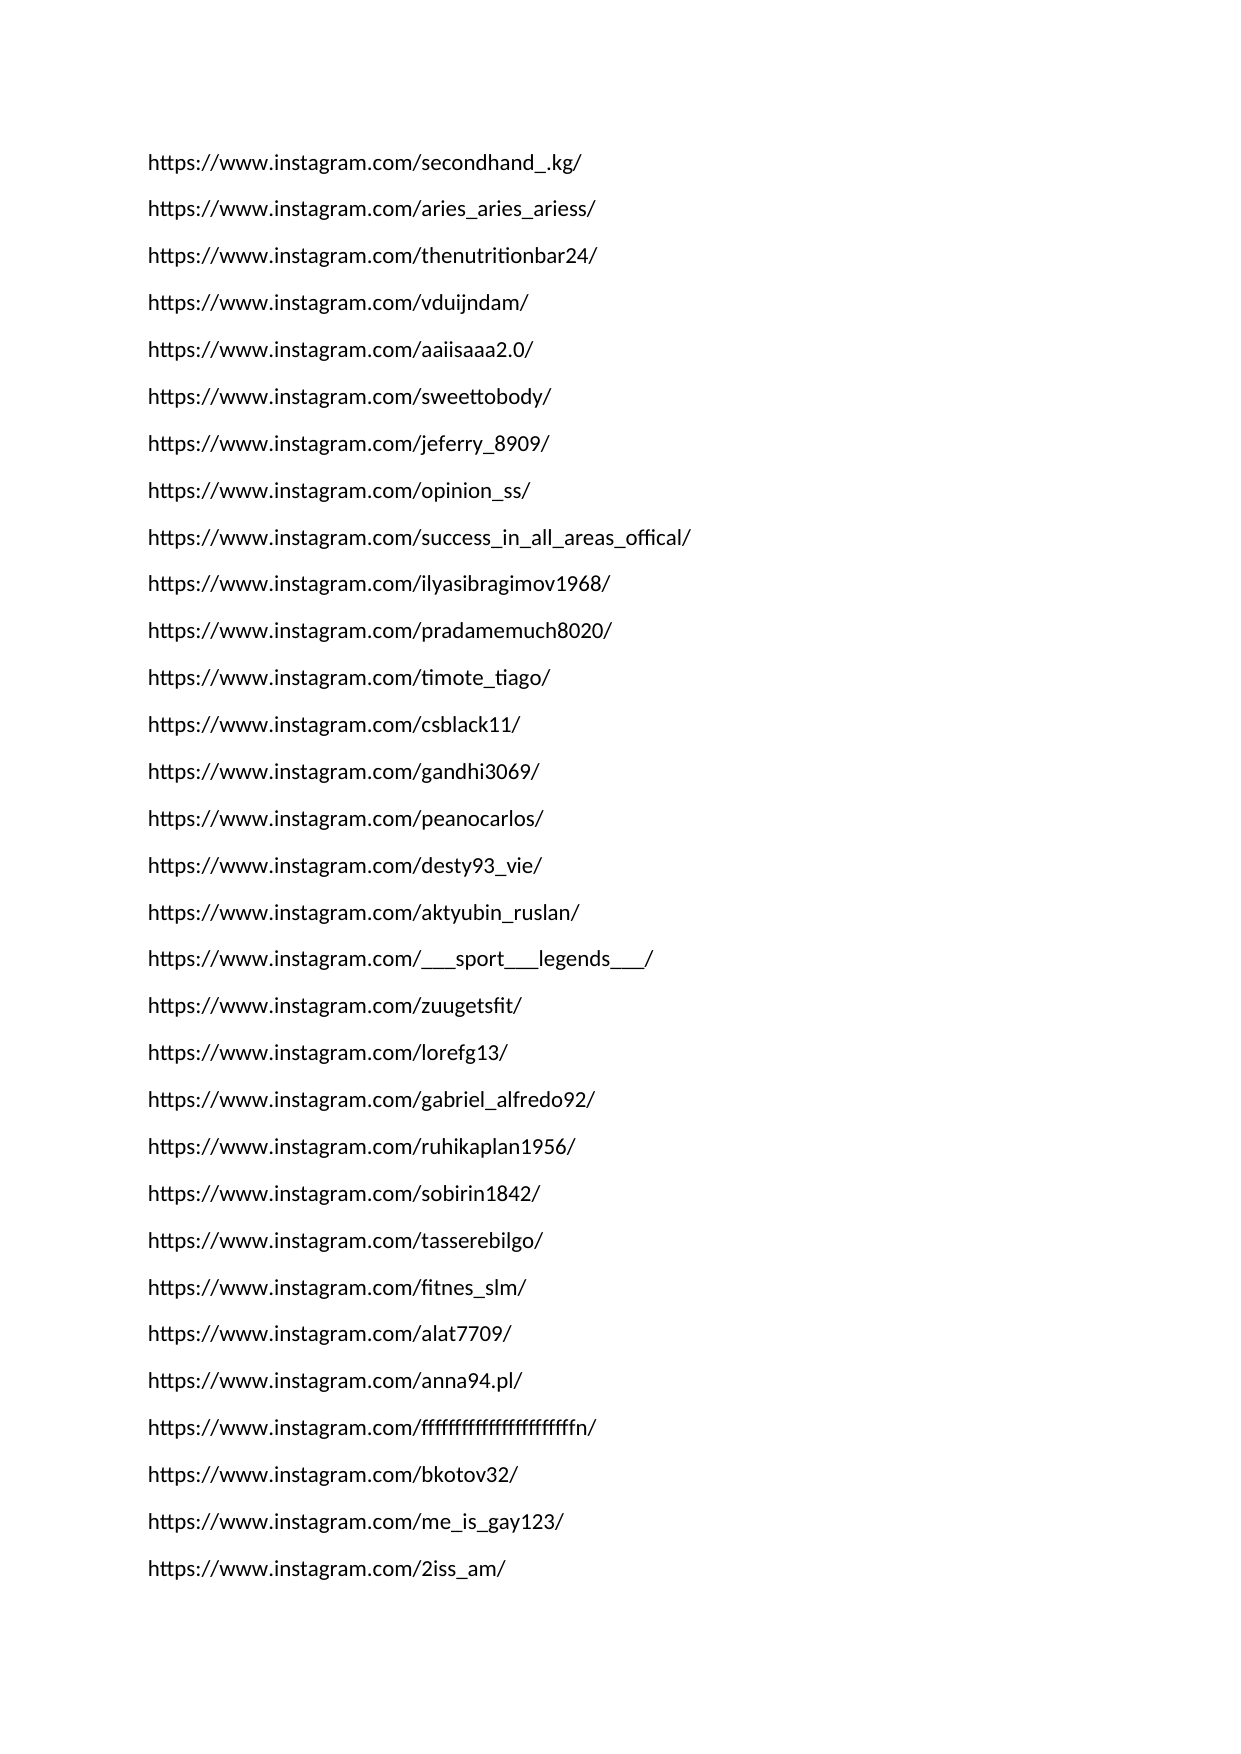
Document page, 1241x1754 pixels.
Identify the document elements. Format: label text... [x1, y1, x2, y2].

text https://www.instagram.com/aaiisaaa2.0/ [148, 335, 1093, 363]
text https://www.instagram.com/jeferry_8909/ [148, 429, 1093, 457]
text https://www.instagram.com/alat7709/ [148, 1319, 1093, 1347]
text https://www.instagram.com/ilyasibragimov1968/ [148, 569, 1093, 597]
text https://www.instagram.com/fffffffffffffffffffffffn/ [148, 1413, 1093, 1441]
text https://www.instagram.com/vduijndam/ [148, 288, 1093, 316]
text https://www.instagram.com/anna94.pl/ [148, 1366, 1093, 1394]
text https://www.instagram.com/aktyubin_ruslan/ [148, 898, 1093, 926]
text https://www.instagram.com/sobirin1842/ [148, 1179, 1093, 1207]
text https://www.instagram.com/me_is_gay123/ [148, 1507, 1093, 1535]
text https://www.instagram.com/sweettobody/ [148, 382, 1093, 410]
text https://www.instagram.com/csblack11/ [148, 710, 1093, 738]
text https://www.instagram.com/2iss_am/ [148, 1554, 1093, 1582]
text https://www.instagram.com/pradamemuch8020/ [148, 616, 1093, 644]
text https://www.instagram.com/bkotov32/ [148, 1460, 1093, 1488]
text https://www.instagram.com/gabriel_alfredo92/ [148, 1085, 1093, 1113]
text https://www.instagram.com/secondhand_.kg/ [148, 148, 1093, 176]
text https://www.instagram.com/___sport___legends___/ [148, 944, 1093, 972]
text https://www.instagram.com/ruhikaplan1956/ [148, 1132, 1093, 1160]
text https://www.instagram.com/timote_tiago/ [148, 663, 1093, 691]
text https://www.instagram.com/zuugetsfit/ [148, 991, 1093, 1019]
text https://www.instagram.com/peanocarlos/ [148, 804, 1093, 832]
text https://www.instagram.com/desty93_vie/ [148, 851, 1093, 879]
text https://www.instagram.com/thenutritionbar24/ [148, 241, 1093, 269]
text https://www.instagram.com/tasserebilgo/ [148, 1226, 1093, 1254]
text https://www.instagram.com/gandhi3069/ [148, 757, 1093, 785]
text https://www.instagram.com/lorefg13/ [148, 1038, 1093, 1066]
text https://www.instagram.com/opinion_ss/ [148, 476, 1093, 504]
text https://www.instagram.com/fitnes_slm/ [148, 1273, 1093, 1301]
text https://www.instagram.com/success_in_all_areas_offical/ [148, 523, 1093, 551]
text https://www.instagram.com/aries_aries_ariess/ [148, 194, 1093, 222]
